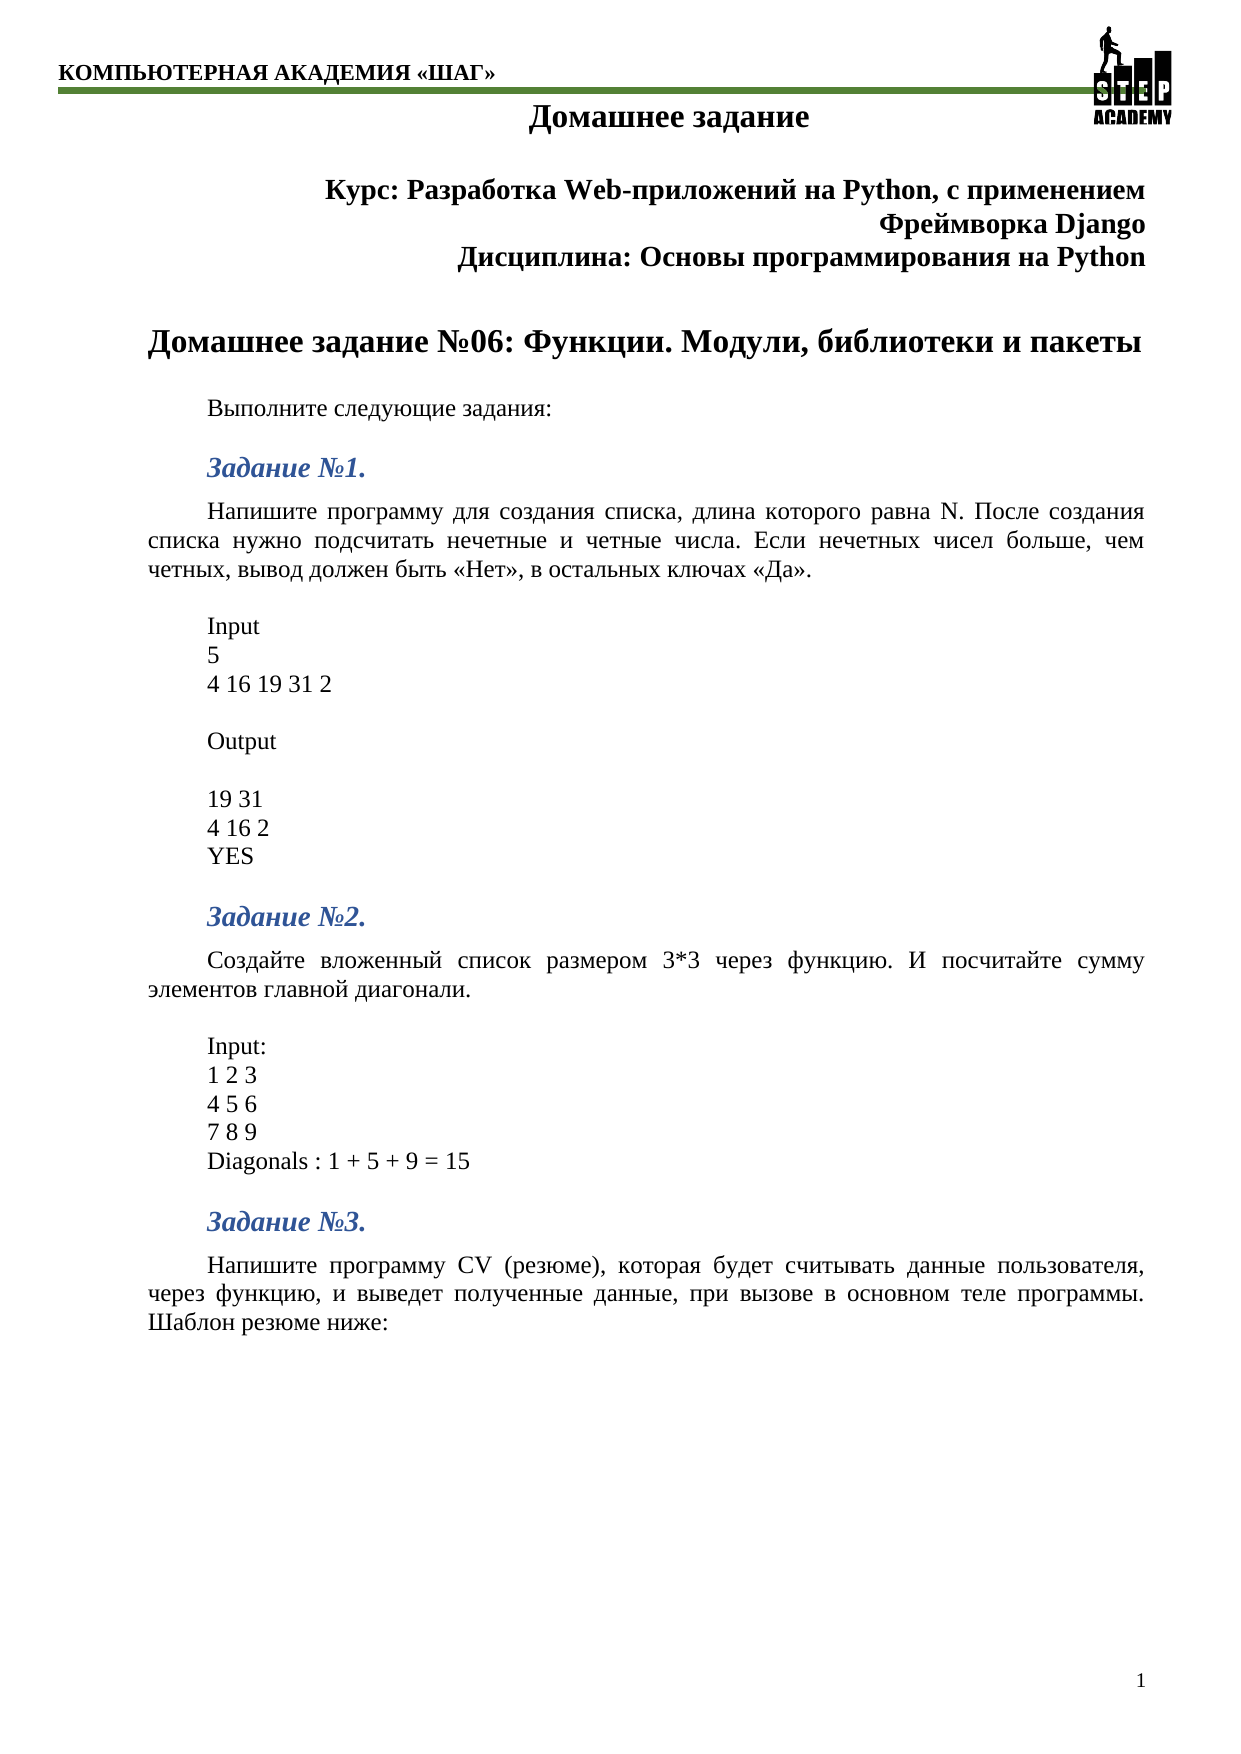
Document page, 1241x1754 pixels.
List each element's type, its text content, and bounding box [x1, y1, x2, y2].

text Создайте вложенный список размером 3*3 через функцию. И посчитайте сумму элементов главной диагонали. [148, 945, 1146, 1002]
text Задание №1. [148, 450, 1146, 484]
text Напишите программу для создания списка, длина которого равна N. После создания списка нужно подсчитать нечетные и четные числа. Если нечетных чисел больше, чем четных, вывод должен быть «Нет», в остальных ключах «Да». [148, 496, 1146, 583]
text 4 5 6 [148, 1089, 1146, 1117]
text 19 31 [148, 784, 1146, 813]
text Задание №2. [148, 899, 1146, 932]
text 7 8 9 [148, 1117, 1146, 1146]
text Выполните следующие задания: [148, 393, 1146, 422]
text 5 [148, 640, 1146, 669]
text Домашнее задание №06: Функции. Модули, библиотеки и пакеты [148, 321, 1152, 359]
text 4 16 2 [148, 813, 1146, 841]
text Diagonals : 1 + 5 + 9 = 15 [148, 1146, 1146, 1175]
text Input: [148, 1031, 1146, 1060]
text Напишите программу СV (резюме), которая будет считывать данные пользователя, через функцию, и выведет полученные данные, при вызове в основном теле программы. Шаблон резюме ниже: [148, 1250, 1146, 1336]
text 4 16 19 31 2 [148, 669, 1146, 698]
picture [1093, 26, 1172, 123]
text 1 2 3 [148, 1060, 1146, 1089]
text YES [148, 841, 1146, 870]
text Output [148, 726, 1146, 755]
text Задание №3. [148, 1204, 1146, 1237]
text Input [148, 611, 1146, 640]
